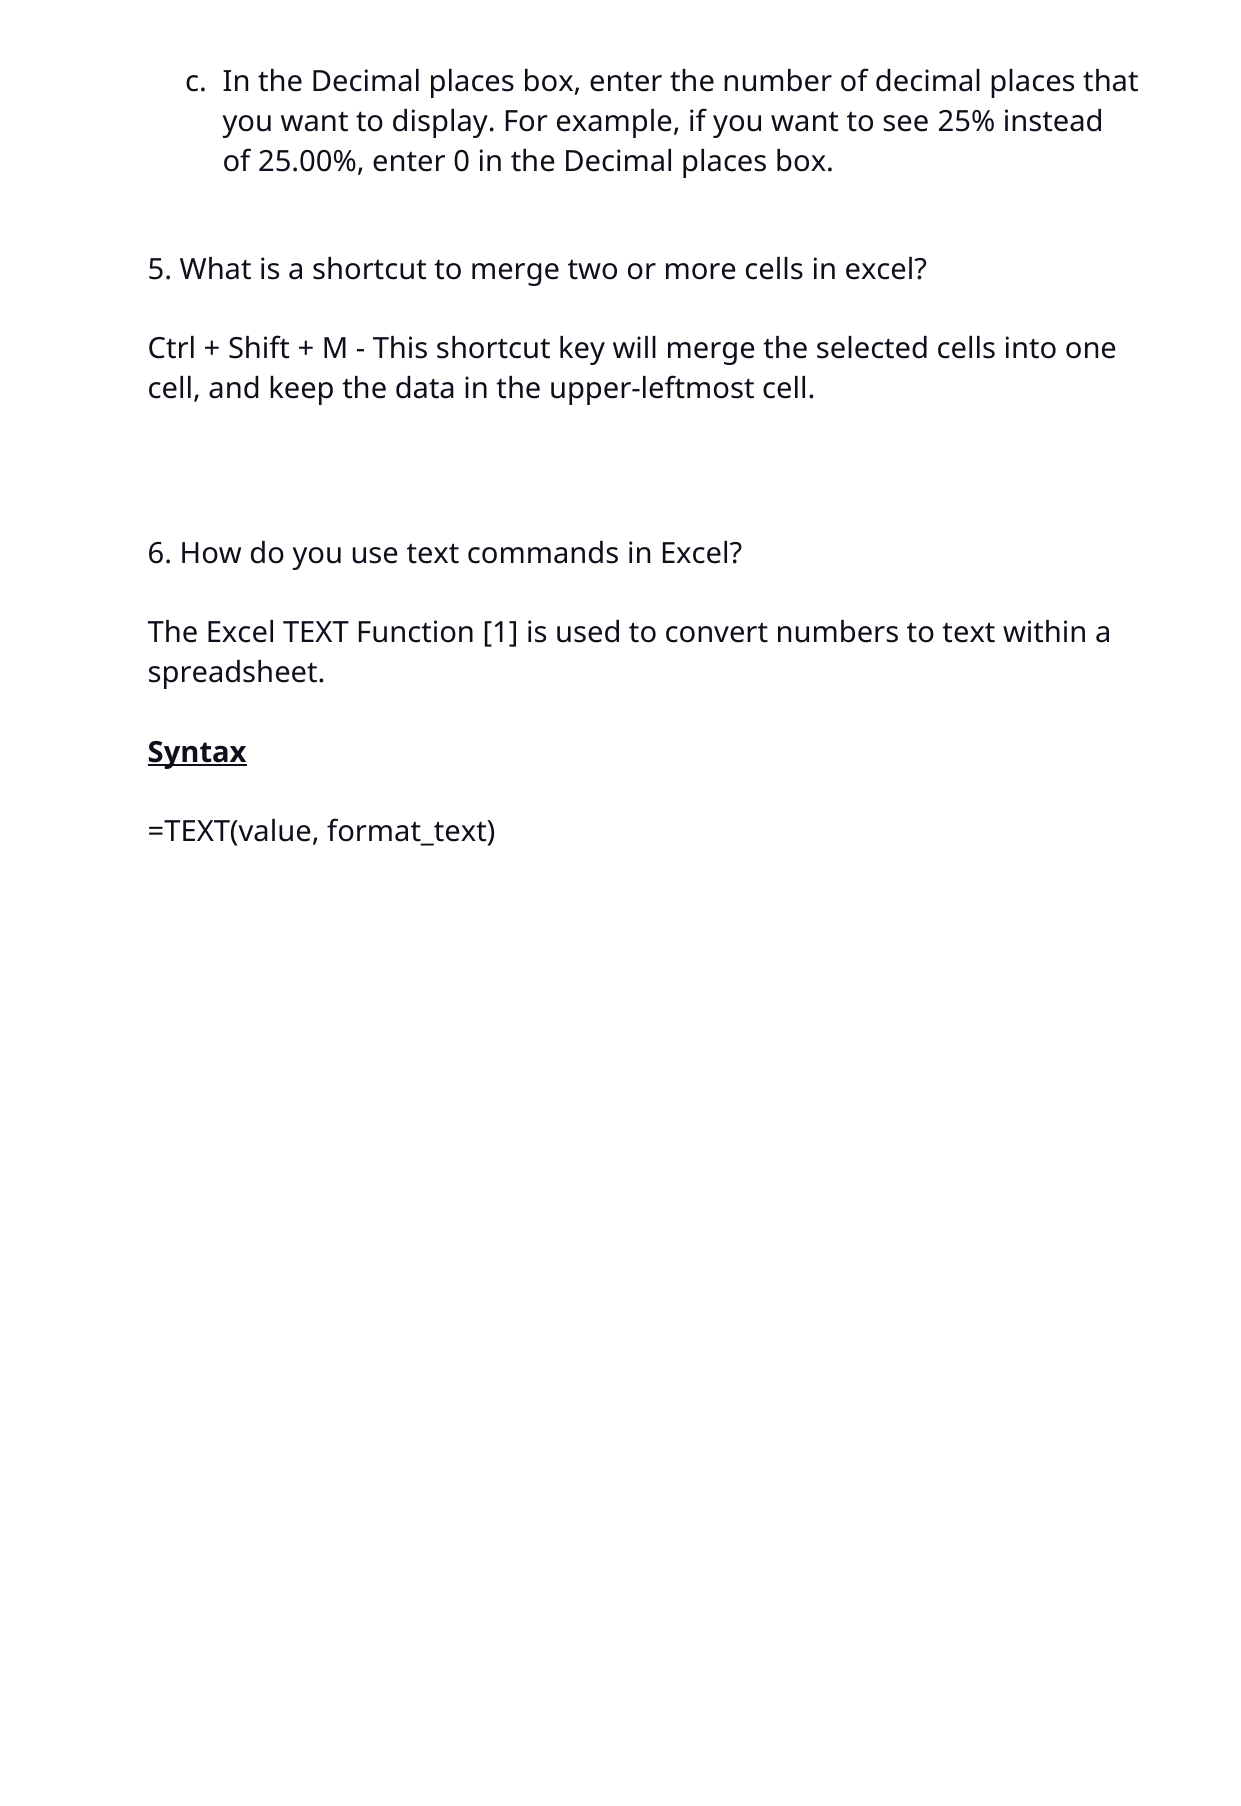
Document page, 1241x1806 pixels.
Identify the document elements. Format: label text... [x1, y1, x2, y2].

text Ctrl + Shift + M - This shortcut key will merge the selected cells into one cell, and keep the data in the upper-leftmost cell. [147, 328, 1146, 407]
text =TEXT(value, format_text) [147, 810, 1146, 850]
text 5. What is a shortcut to merge two or more cells in excel? [147, 248, 1146, 288]
text 6. How do you use text commands in Excel? [147, 532, 1146, 572]
text The Excel TEXT Function [1] is used to convert numbers to text within a spreadsheet. [147, 612, 1146, 691]
text Syntax [147, 731, 1146, 771]
list In the Decimal places box, enter the number of decimal places that you want to display. For example, if you want to see 25% instead of 25.00%, enter 0 in the Decimal places box. [185, 60, 1146, 179]
